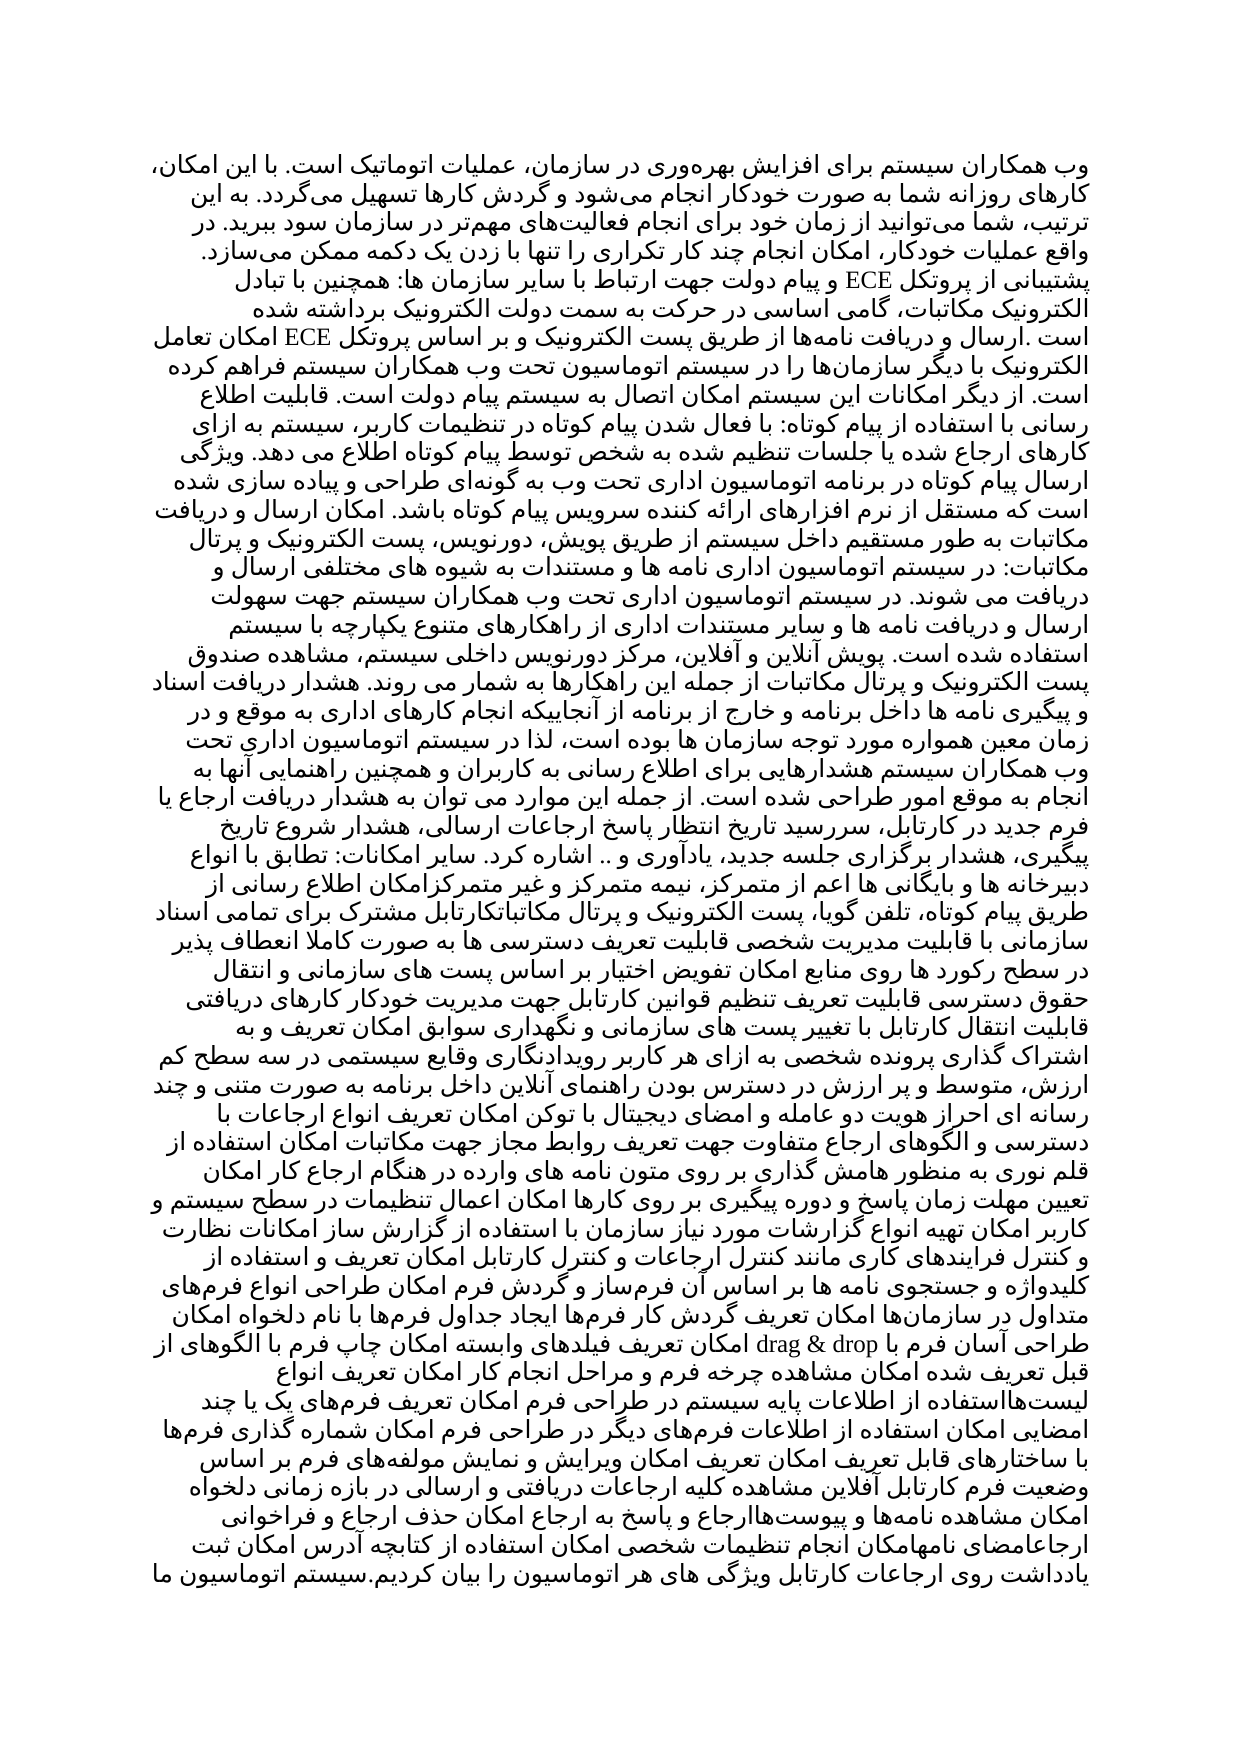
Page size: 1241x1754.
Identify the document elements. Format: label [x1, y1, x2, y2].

text [150, 150, 1090, 1587]
